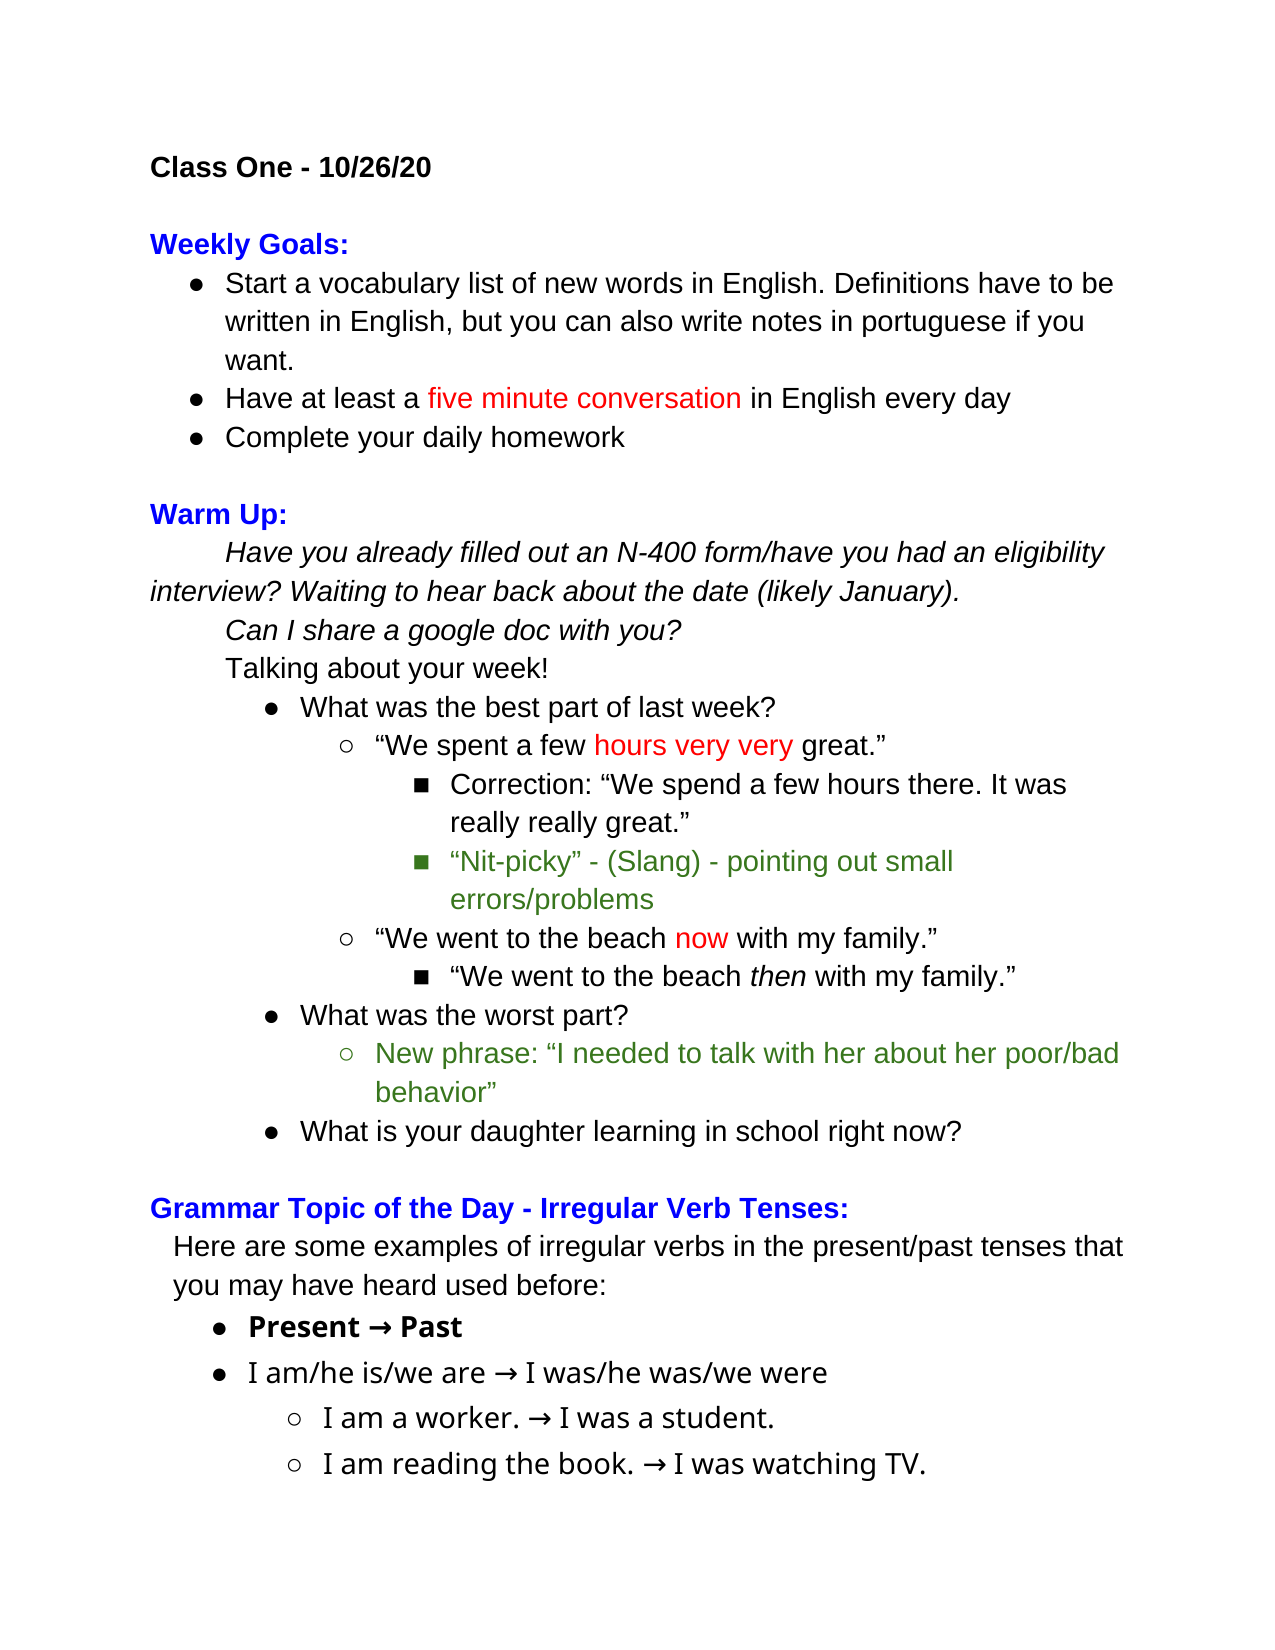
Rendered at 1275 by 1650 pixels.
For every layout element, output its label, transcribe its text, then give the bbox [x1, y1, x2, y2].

text Weekly Goals: [150, 227, 1125, 261]
text Can I share a google doc with you? [150, 612, 1125, 646]
list “We went to the beach now with my family.” [337, 921, 1125, 954]
text Talking about your week! [150, 651, 1125, 684]
list New phrase: “I needed to talk with her about her poor/bad behavior” [337, 1036, 1125, 1108]
list “We spent a few hours very very great.” [337, 728, 1125, 762]
list What was the worst part? [262, 998, 1125, 1031]
text Grammar Topic of the Day - Irregular Verb Tenses: [150, 1191, 1125, 1224]
text Have you already filled out an N-400 form/have you had an eligibility interview? Waiting to hear back about the date (likely January). [150, 535, 1125, 607]
list “We went to the beach then with my family.” [412, 959, 1125, 993]
list What is your daughter learning in school right now? [262, 1113, 1125, 1147]
text Class One - 10/26/20 [150, 150, 1125, 183]
list Have at least a five minute conversation in English every day [187, 381, 1125, 415]
list I am reading the book. → I was watching TV. [285, 1443, 1125, 1483]
list Correction: “We spend a few hours there. It was really really great.” [412, 767, 1125, 839]
list I am/he is/we are → I was/he was/we were [210, 1352, 1125, 1392]
list Present → Past [210, 1306, 1125, 1346]
list I am a worker. → I was a student. [285, 1397, 1125, 1437]
list Start a vocabulary list of new words in English. Definitions have to be written in English, but you can also write notes in portuguese if you want. [187, 266, 1125, 376]
list “Nit-picky” - (Slang) - pointing out small errors/problems [412, 844, 1125, 916]
list What was the best part of last week? [262, 689, 1125, 723]
list Complete your daily homework [187, 420, 1125, 453]
text Here are some examples of irregular verbs in the present/past tenses that you may have heard used before: [173, 1229, 1125, 1301]
text Warm Up: [150, 497, 1125, 530]
